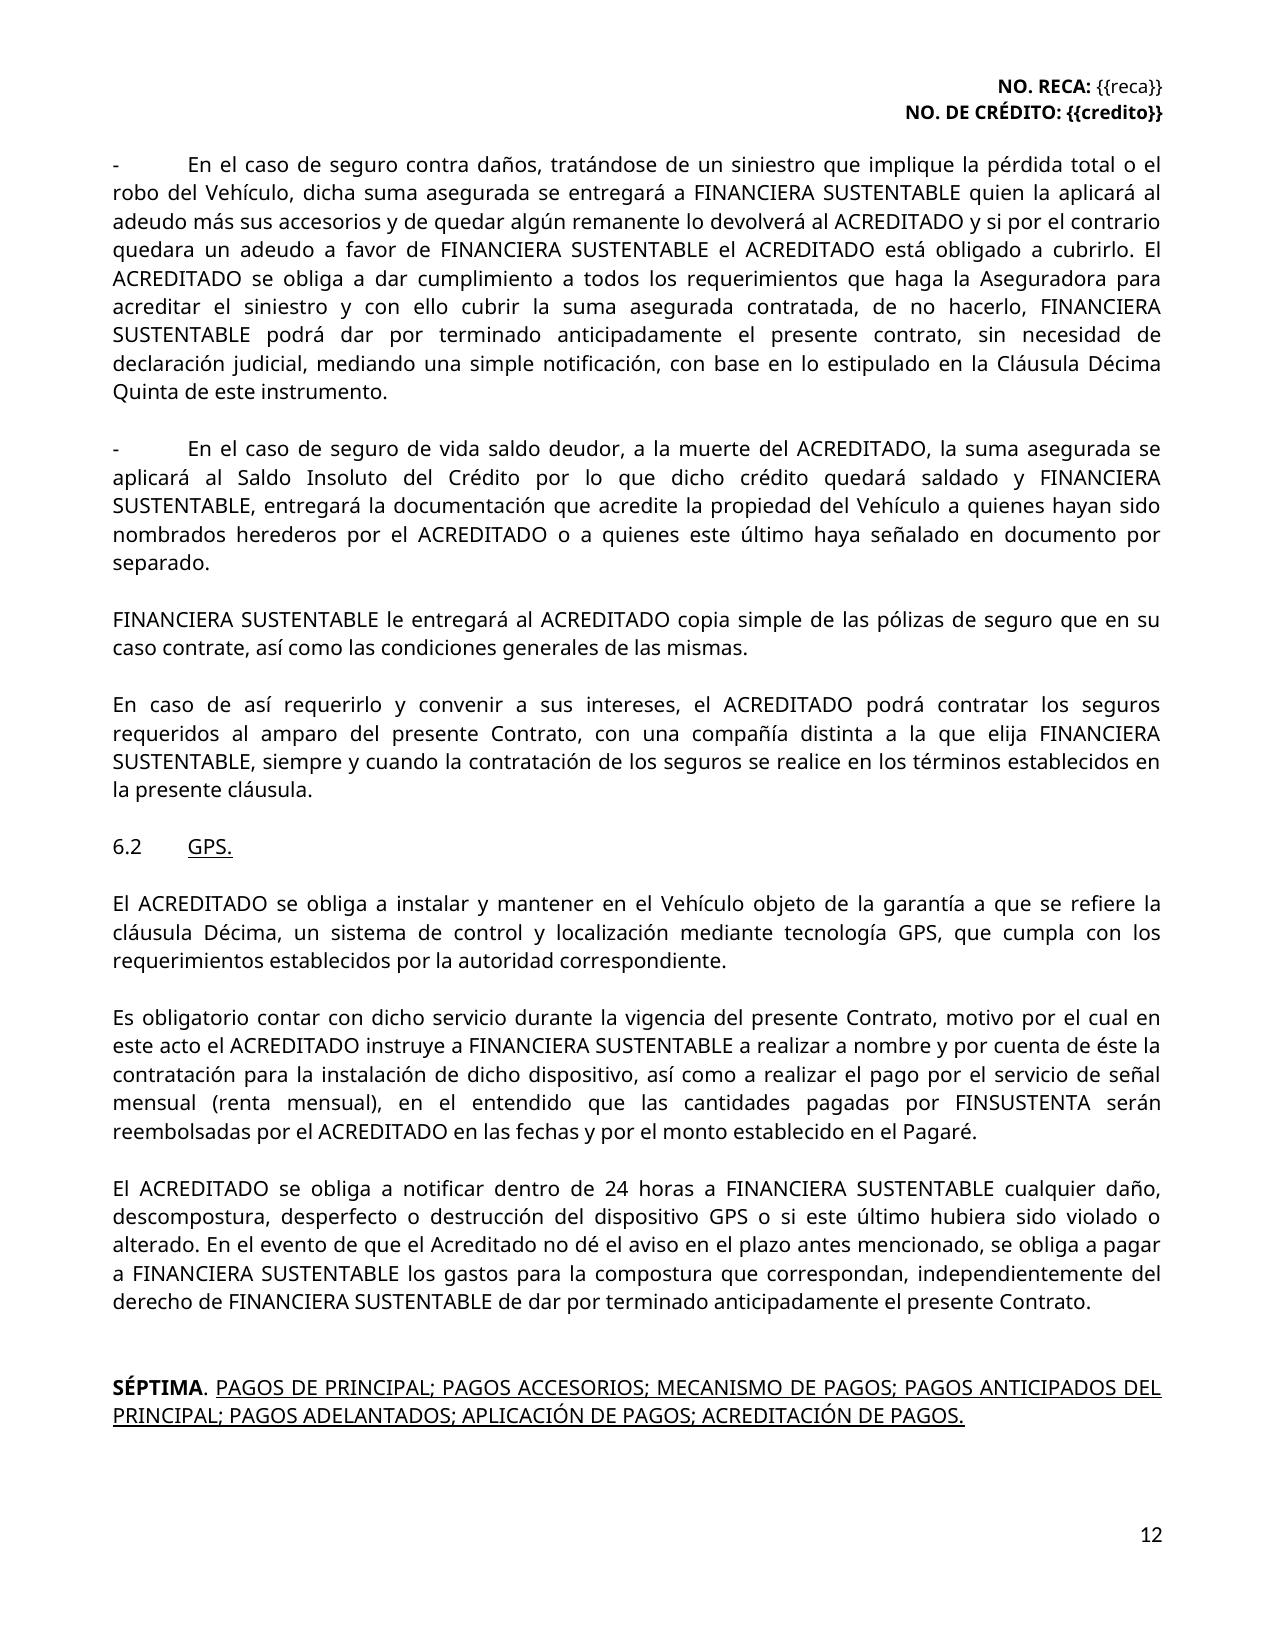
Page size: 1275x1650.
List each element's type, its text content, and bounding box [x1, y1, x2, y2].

text Es obligatorio contar con dicho servicio durante la vigencia del presente Contrato, motivo por el cual en este acto el ACREDITADO instruye a FINANCIERA SUSTENTABLE a realizar a nombre y por cuenta de éste la contratación para la instalación de dicho dispositivo, así como a realizar el pago por el servicio de señal mensual (renta mensual), en el entendido que las cantidades pagadas por FINSUSTENTA serán reembolsadas por el ACREDITADO en las fechas y por el monto establecido en el Pagaré. [112, 1003, 1162, 1145]
text El ACREDITADO se obliga a instalar y mantener en el Vehículo objeto de la garantía a que se refiere la cláusula Décima, un sistema de control y localización mediante tecnología GPS, que cumpla con los requerimientos establecidos por la autoridad correspondiente. [112, 889, 1162, 975]
text 6.2 GPS. [112, 832, 1162, 861]
text - En el caso de seguro de vida saldo deudor, a la muerte del ACREDITADO, la suma asegurada se aplicará al Saldo Insoluto del Crédito por lo que dicho crédito quedará saldado y FINANCIERA SUSTENTABLE, entregará la documentación que acredite la propiedad del Vehículo a quienes hayan sido nombrados herederos por el ACREDITADO o a quienes este último haya señalado en documento por separado. [112, 434, 1162, 577]
text El ACREDITADO se obliga a notificar dentro de 24 horas a FINANCIERA SUSTENTABLE cualquier daño, descompostura, desperfecto o destrucción del dispositivo GPS o si este último hubiera sido violado o alterado. En el evento de que el Acreditado no dé el aviso en el plazo antes mencionado, se obliga a pagar a FINANCIERA SUSTENTABLE los gastos para la compostura que correspondan, independientemente del derecho de FINANCIERA SUSTENTABLE de dar por terminado anticipadamente el presente Contrato. [112, 1174, 1162, 1316]
text FINANCIERA SUSTENTABLE le entregará al ACREDITADO copia simple de las pólizas de seguro que en su caso contrate, así como las condiciones generales de las mismas. [112, 605, 1162, 662]
text - En el caso de seguro contra daños, tratándose de un siniestro que implique la pérdida total o el robo del Vehículo, dicha suma asegurada se entregará a FINANCIERA SUSTENTABLE quien la aplicará al adeudo más sus accesorios y de quedar algún remanente lo devolverá al ACREDITADO y si por el contrario quedara un adeudo a favor de FINANCIERA SUSTENTABLE el ACREDITADO está obligado a cubrirlo. El ACREDITADO se obliga a dar cumplimiento a todos los requerimientos que haga la Aseguradora para acreditar el siniestro y con ello cubrir la suma asegurada contratada, de no hacerlo, FINANCIERA SUSTENTABLE podrá dar por terminado anticipadamente el presente contrato, sin necesidad de declaración judicial, mediando una simple notificación, con base en lo estipulado en la Cláusula Décima Quinta de este instrumento. [112, 150, 1162, 406]
text En caso de así requerirlo y convenir a sus intereses, el ACREDITADO podrá contratar los seguros requeridos al amparo del presente Contrato, con una compañía distinta a la que elija FINANCIERA SUSTENTABLE, siempre y cuando la contratación de los seguros se realice en los términos establecidos en la presente cláusula. [112, 690, 1162, 804]
text SÉPTIMA. PAGOS DE PRINCIPAL; PAGOS ACCESORIOS; MECANISMO DE PAGOS; PAGOS ANTICIPADOS DEL PRINCIPAL; PAGOS ADELANTADOS; APLICACIÓN DE PAGOS; ACREDITACIÓN DE PAGOS. [112, 1373, 1162, 1430]
